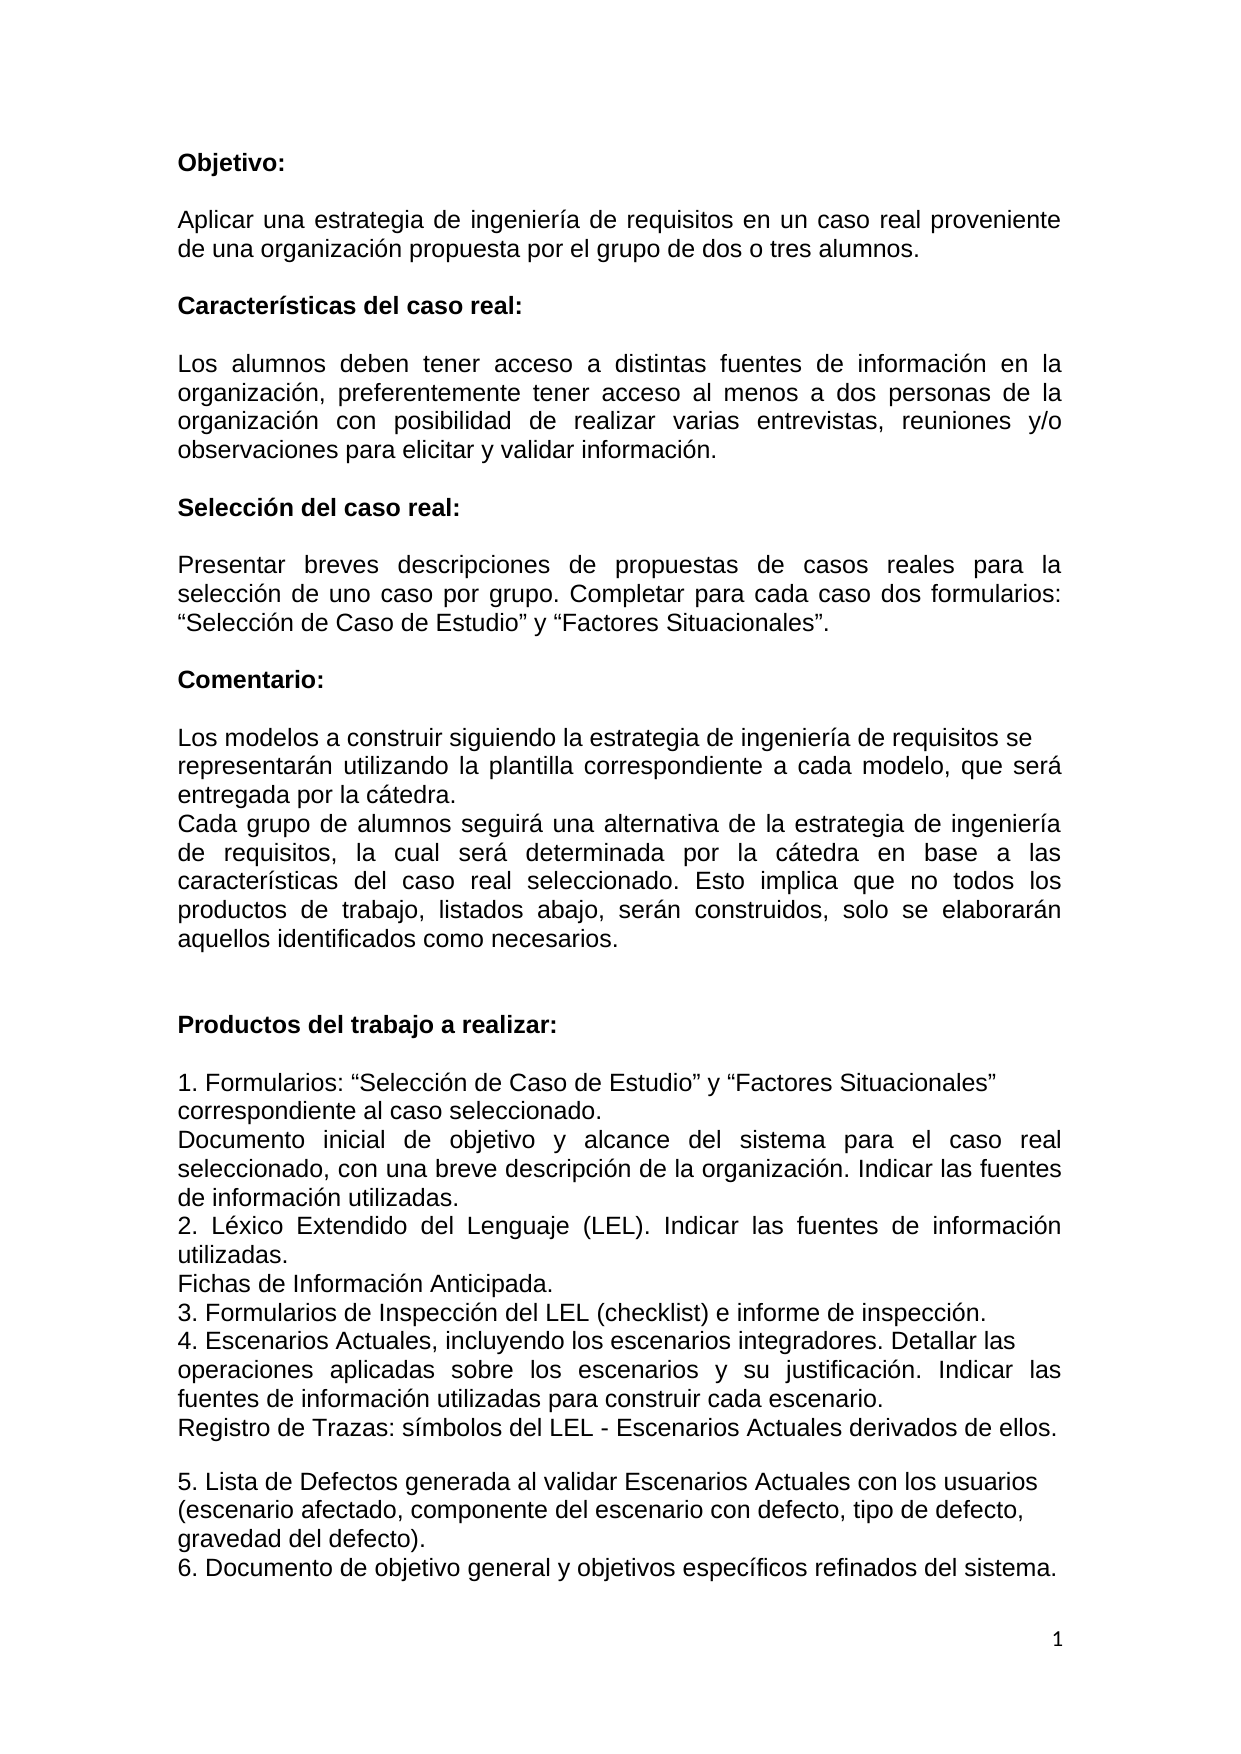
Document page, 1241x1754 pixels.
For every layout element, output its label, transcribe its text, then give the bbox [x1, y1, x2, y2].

text Comentario: [177, 665, 1063, 694]
text Objetivo: [177, 148, 1063, 176]
text Características del caso real: [177, 291, 1063, 320]
text operaciones aplicadas sobre los escenarios y su justificación. Indicar las fuentes de información utilizadas para construir cada escenario. [177, 1355, 1063, 1413]
text 4. Escenarios Actuales, incluyendo los escenarios integradores. Detallar las [177, 1326, 1063, 1355]
text Los modelos a construir siguiendo la estrategia de ingeniería de requisitos se [177, 723, 1063, 751]
text 1. Formularios: “Selección de Caso de Estudio” y “Factores Situacionales” [177, 1068, 1063, 1096]
text Presentar breves descripciones de propuestas de casos reales para la selección de uno caso por grupo. Completar para cada caso dos formularios: “Selección de Caso de Estudio” y “Factores Situacionales”. [177, 550, 1063, 636]
text 5. Lista de Defectos generada al validar Escenarios Actuales con los usuarios [177, 1466, 1063, 1495]
text Fichas de Información Anticipada. [177, 1269, 1063, 1298]
text Cada grupo de alumnos seguirá una alternativa de la estrategia de ingeniería de requisitos, la cual será determinada por la cátedra en base a las características del caso real seleccionado. Esto implica que no todos los productos de trabajo, listados abajo, serán construidos, solo se elaborarán aquellos identificados como necesarios. [177, 809, 1063, 953]
text Productos del trabajo a realizar: [177, 1010, 1063, 1039]
text Documento inicial de objetivo y alcance del sistema para el caso real seleccionado, con una breve descripción de la organización. Indicar las fuentes de información utilizadas. [177, 1125, 1063, 1211]
text representarán utilizando la plantilla correspondiente a cada modelo, que será entregada por la cátedra. [177, 751, 1063, 809]
text (escenario afectado, componente del escenario con defecto, tipo de defecto, [177, 1495, 1063, 1524]
text 2. Léxico Extendido del Lenguaje (LEL). Indicar las fuentes de información utilizadas. [177, 1211, 1063, 1269]
text correspondiente al caso seleccionado. [177, 1096, 1063, 1125]
text 6. Documento de objetivo general y objetivos específicos refinados del sistema. [177, 1553, 1063, 1581]
text Selección del caso real: [177, 493, 1063, 521]
text 3. Formularios de Inspección del LEL (checklist) e informe de inspección. [177, 1298, 1063, 1326]
text Aplicar una estrategia de ingeniería de requisitos en un caso real proveniente de una organización propuesta por el grupo de dos o tres alumnos. [177, 205, 1063, 263]
text gravedad del defecto). [177, 1524, 1063, 1553]
text Los alumnos deben tener acceso a distintas fuentes de información en la organización, preferentemente tener acceso al menos a dos personas de la organización con posibilidad de realizar varias entrevistas, reuniones y/o observaciones para elicitar y validar información. [177, 349, 1063, 464]
text Registro de Trazas: símbolos del LEL - Escenarios Actuales derivados de ellos. [177, 1413, 1063, 1441]
